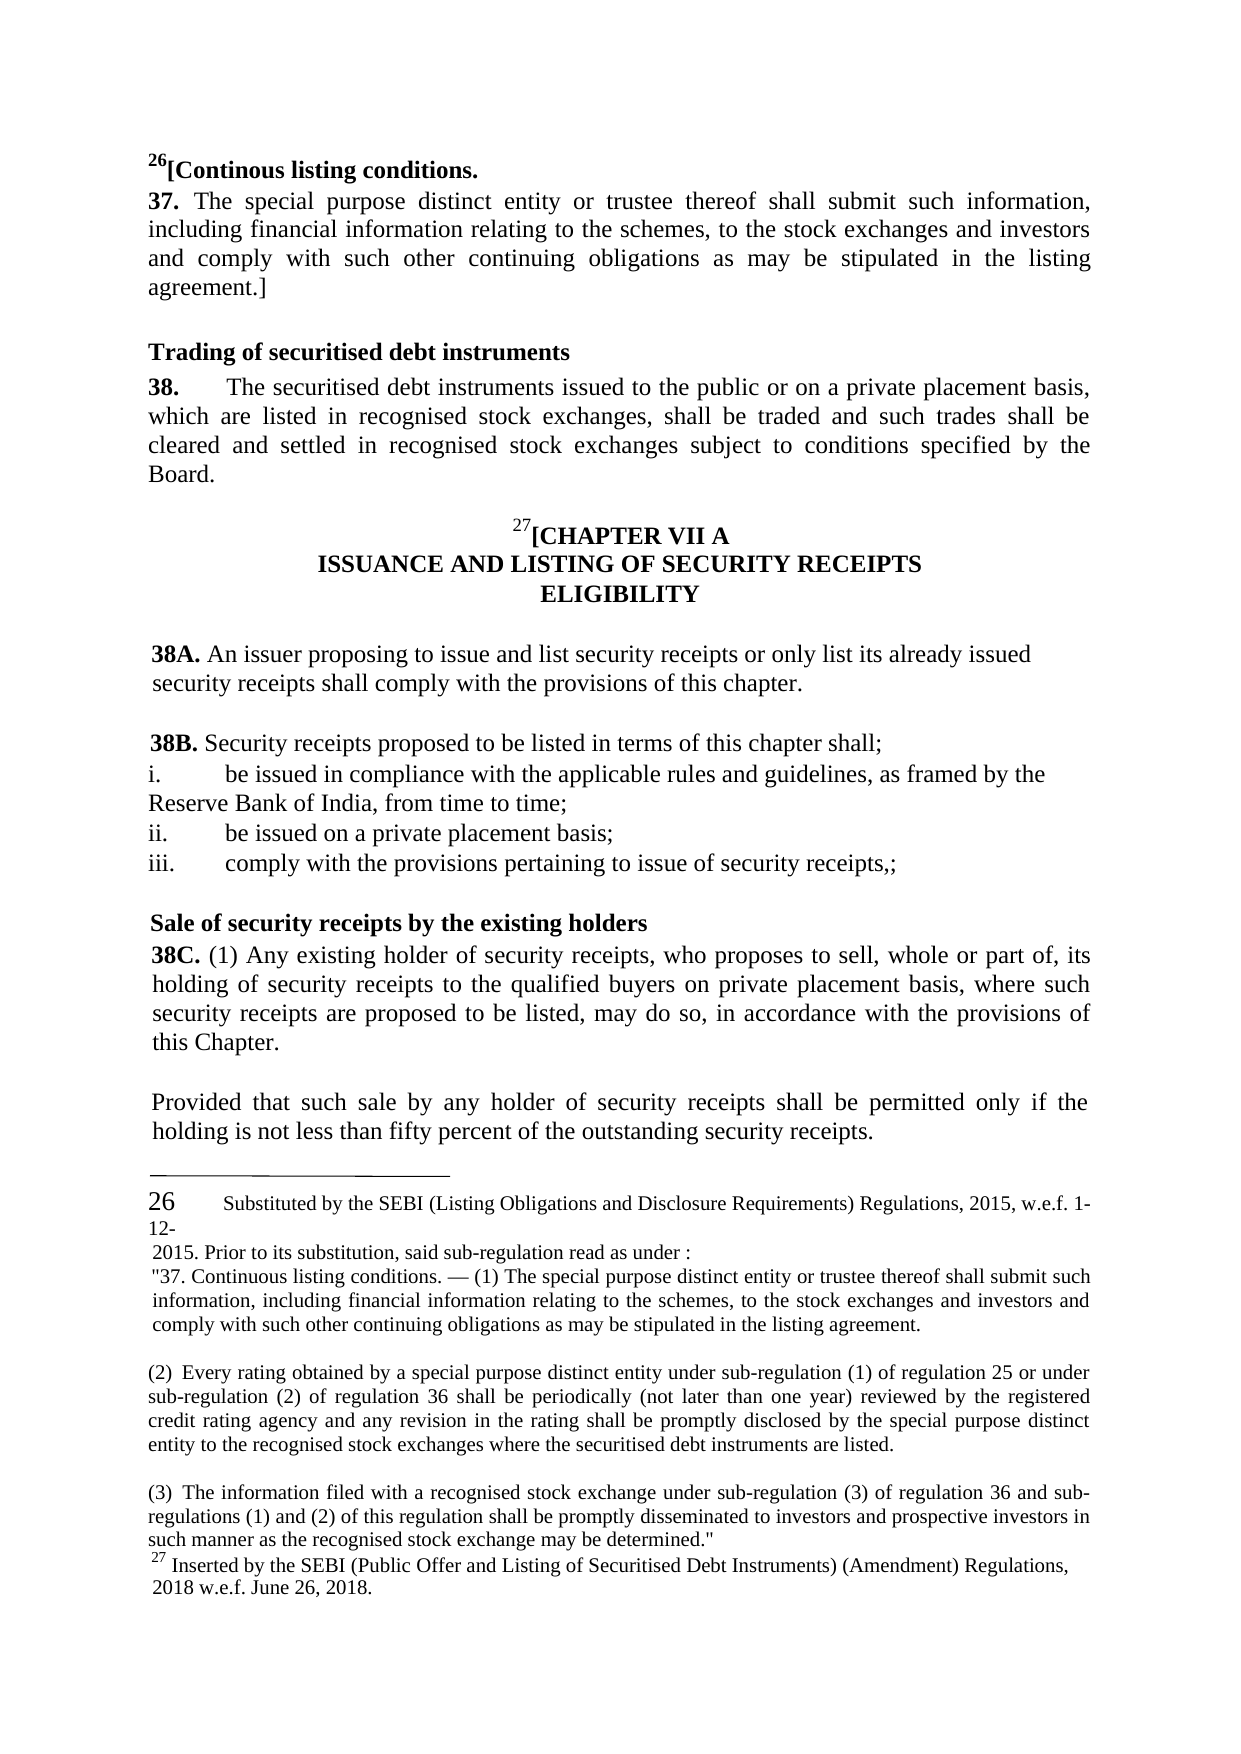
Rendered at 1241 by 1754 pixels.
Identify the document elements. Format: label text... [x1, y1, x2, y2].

text 38C. (1) Any existing holder of security receipts, who proposes to sell, whole or part of, its holding of security receipts to the qualified buyers on private placement basis, where such security receipts are proposed to be listed, may do so, in accordance with the provisions of this Chapter. [151, 940, 1092, 1055]
text Sale of security receipts by the existing holders [150, 908, 1092, 937]
text ISSUANCE AND LISTING OF SECURITY RECEIPTS [148, 551, 1092, 577]
text "37. Continuous listing conditions. — (1) The special purpose distinct entity or trustee thereof shall submit such information, including financial information relating to the schemes, to the stock exchanges and investors and comply with such other continuing obligations as may be stipulated in the listing agreement. [151, 1265, 1092, 1336]
text 26[Continous listing conditions. [148, 149, 1092, 186]
text 27 Inserted by the SEBI (Public Offer and Listing of Securitised Debt Instruments) (Amendment) Regulations, 2018 w.e.f. June 26, 2018. [151, 1552, 1092, 1599]
text Provided that such sale by any holder of security receipts shall be permitted only if the holding is not less than fifty percent of the outstanding security receipts. [151, 1088, 1090, 1144]
text ELIGIBILITY [148, 579, 1092, 607]
list be issued on a private placement basis; [148, 818, 1092, 847]
list be issued in compliance with the applicable rules and guidelines, as framed by the Reserve Bank of India, from time to time; [148, 760, 1092, 817]
text 2015. Prior to its substitution, said sub-regulation read as under : [152, 1242, 1092, 1264]
list Every rating obtained by a special purpose distinct entity under sub-regulation (1) of regulation 25 or under sub-regulation (2) of regulation 36 shall be periodically (not later than one year) reviewed by the registered credit rating agency and any revision in the rating shall be promptly disclosed by the special purpose distinct entity to the recognised stock exchanges where the securitised debt instruments are listed. [148, 1360, 1092, 1456]
text 38B. Security receipts proposed to be listed in terms of this chapter shall; [150, 728, 1092, 757]
list The special purpose distinct entity or trustee thereof shall submit such information, including financial information relating to the schemes, to the stock exchanges and investors and comply with such other continuing obligations as may be stipulated in the listing agreement.] [148, 186, 1092, 301]
text 38A. An issuer proposing to issue and list security receipts or only list its already issued security receipts shall comply with the provisions of this chapter. [151, 640, 1090, 697]
list The information filed with a recognised stock exchange under sub-regulation (3) of regulation 36 and sub-regulations (1) and (2) of this regulation shall be promptly disseminated to investors and prospective investors in such manner as the recognised stock exchange may be determined." [148, 1481, 1092, 1551]
text Trading of securitised debt instruments [148, 337, 1092, 366]
list Substituted by the SEBI (Listing Obligations and Disclosure Requirements) Regulations, 2015, w.e.f. 1-12- [148, 1185, 1092, 1240]
list The securitised debt instruments issued to the public or on a private placement basis, which are listed in recognised stock exchanges, shall be traded and such trades shall be cleared and settled in recognised stock exchanges subject to conditions specified by the Board. [148, 372, 1092, 487]
text 27[CHAPTER VII A [148, 514, 1094, 551]
list comply with the provisions pertaining to issue of security receipts,; [148, 848, 1092, 877]
